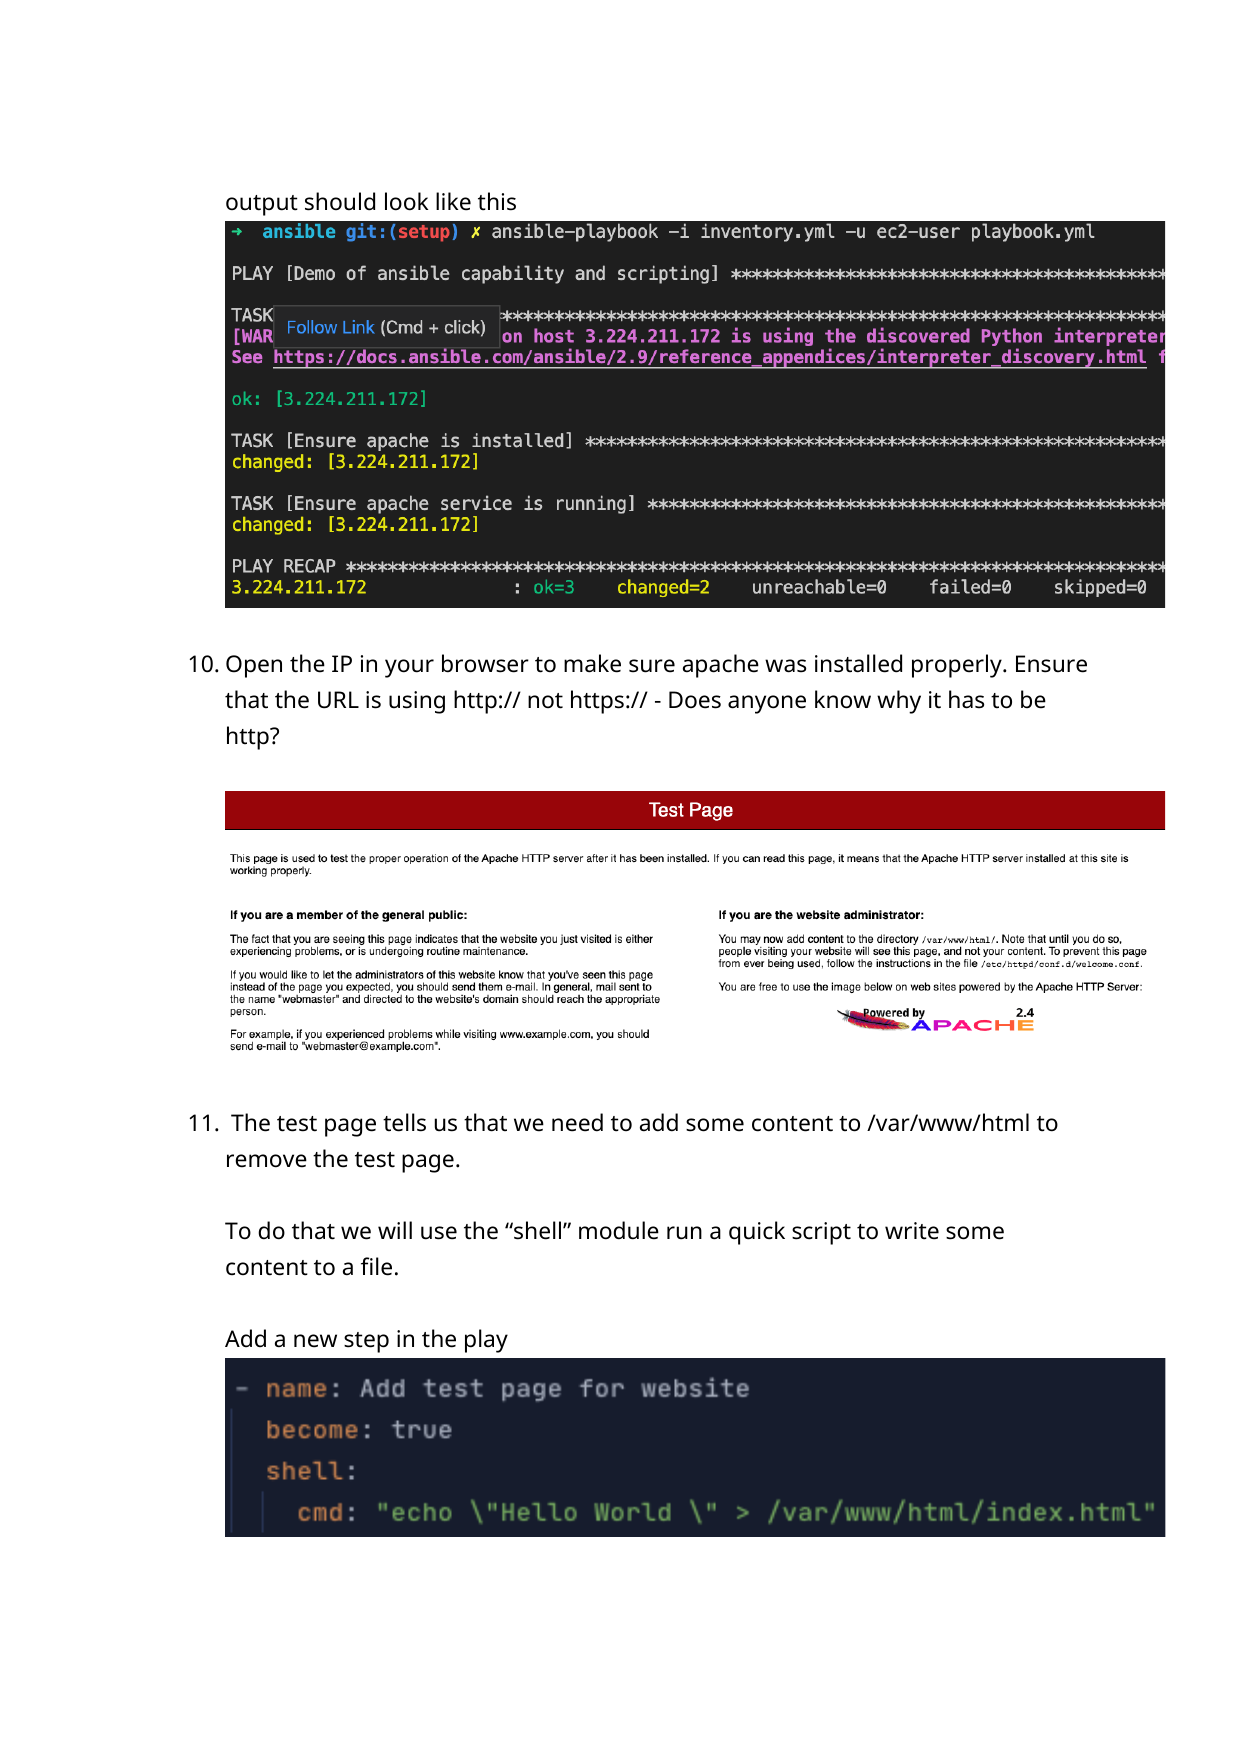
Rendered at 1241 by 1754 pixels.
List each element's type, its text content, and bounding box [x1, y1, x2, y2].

picture [225, 221, 1166, 608]
picture [225, 791, 1166, 1067]
picture [225, 1358, 1166, 1537]
